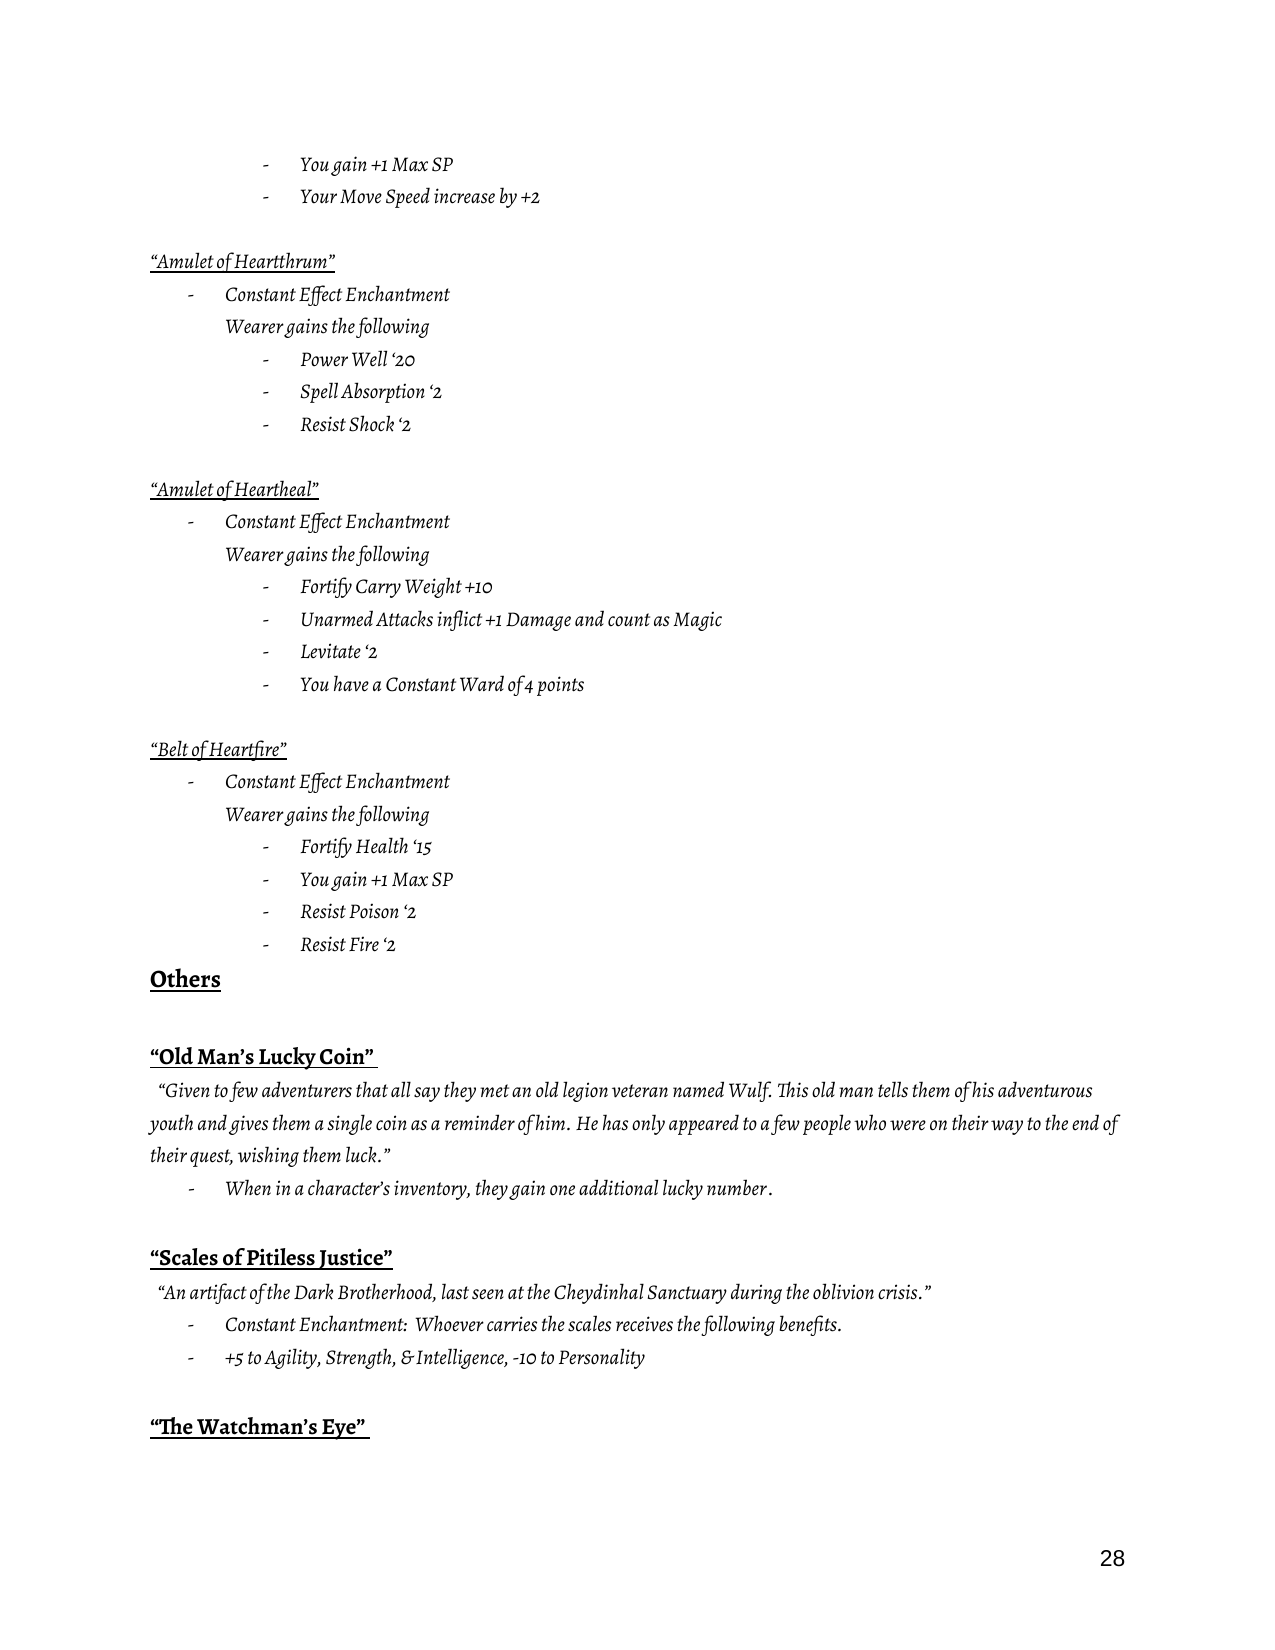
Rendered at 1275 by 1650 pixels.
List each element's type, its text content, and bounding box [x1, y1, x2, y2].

list Resist Shock ‘2 [262, 410, 1125, 438]
text Others [150, 962, 1125, 997]
text “Given to few adventurers that all say they met an old legion veteran named Wulf. This old man tells them of his adventurous youth and gives them a single coin as a reminder of him. He has only appeared to a few people who were on their way to the end of their quest, wishing them luck.” [150, 1077, 1125, 1170]
list When in a character’s inventory, they gain one additional lucky number. [187, 1174, 1125, 1202]
list Constant Enchantment: Whoever carries the scales receives the following benefits. [187, 1311, 1125, 1339]
text Wearer gains the following [225, 800, 1125, 828]
text “Amulet of Heartheal” [150, 475, 1125, 503]
text Wearer gains the following [225, 540, 1125, 568]
list Constant Effect Enchantment [187, 507, 1125, 536]
list Resist Fire ‘2 [262, 930, 1125, 958]
list Power Well ‘20 [262, 345, 1125, 373]
list Resist Poison ‘2 [262, 897, 1125, 926]
text “Amulet of Heartthrum” [150, 247, 1125, 276]
list You have a Constant Ward of 4 points [262, 670, 1125, 698]
text “Old Man’s Lucky Coin” [150, 1041, 1125, 1072]
list Constant Effect Enchantment [187, 767, 1125, 796]
text “Scales of Pitiless Justice” [150, 1242, 1125, 1273]
list Your Move Speed increase by +2 [262, 182, 1125, 211]
list Constant Effect Enchantment [187, 280, 1125, 308]
list Unarmed Attacks inflict +1 Damage and count as Magic [262, 605, 1125, 633]
text Wearer gains the following [225, 312, 1125, 341]
list +5 to Agility, Strength, & Intelligence, -10 to Personality [187, 1343, 1125, 1371]
text “An artifact of the Dark Brotherhood, last seen at the Cheydinhal Sanctuary during the oblivion crisis.” [150, 1278, 1125, 1306]
text “The Watchman’s Eye” [150, 1411, 1125, 1442]
list Fortify Carry Weight +10 [262, 572, 1125, 601]
list Levitate ‘2 [262, 637, 1125, 666]
list You gain +1 Max SP [262, 865, 1125, 893]
list You gain +1 Max SP [262, 150, 1125, 178]
list Fortify Health ‘15 [262, 832, 1125, 861]
list Spell Absorption ‘2 [262, 377, 1125, 406]
text “Belt of Heartfire” [150, 735, 1125, 763]
